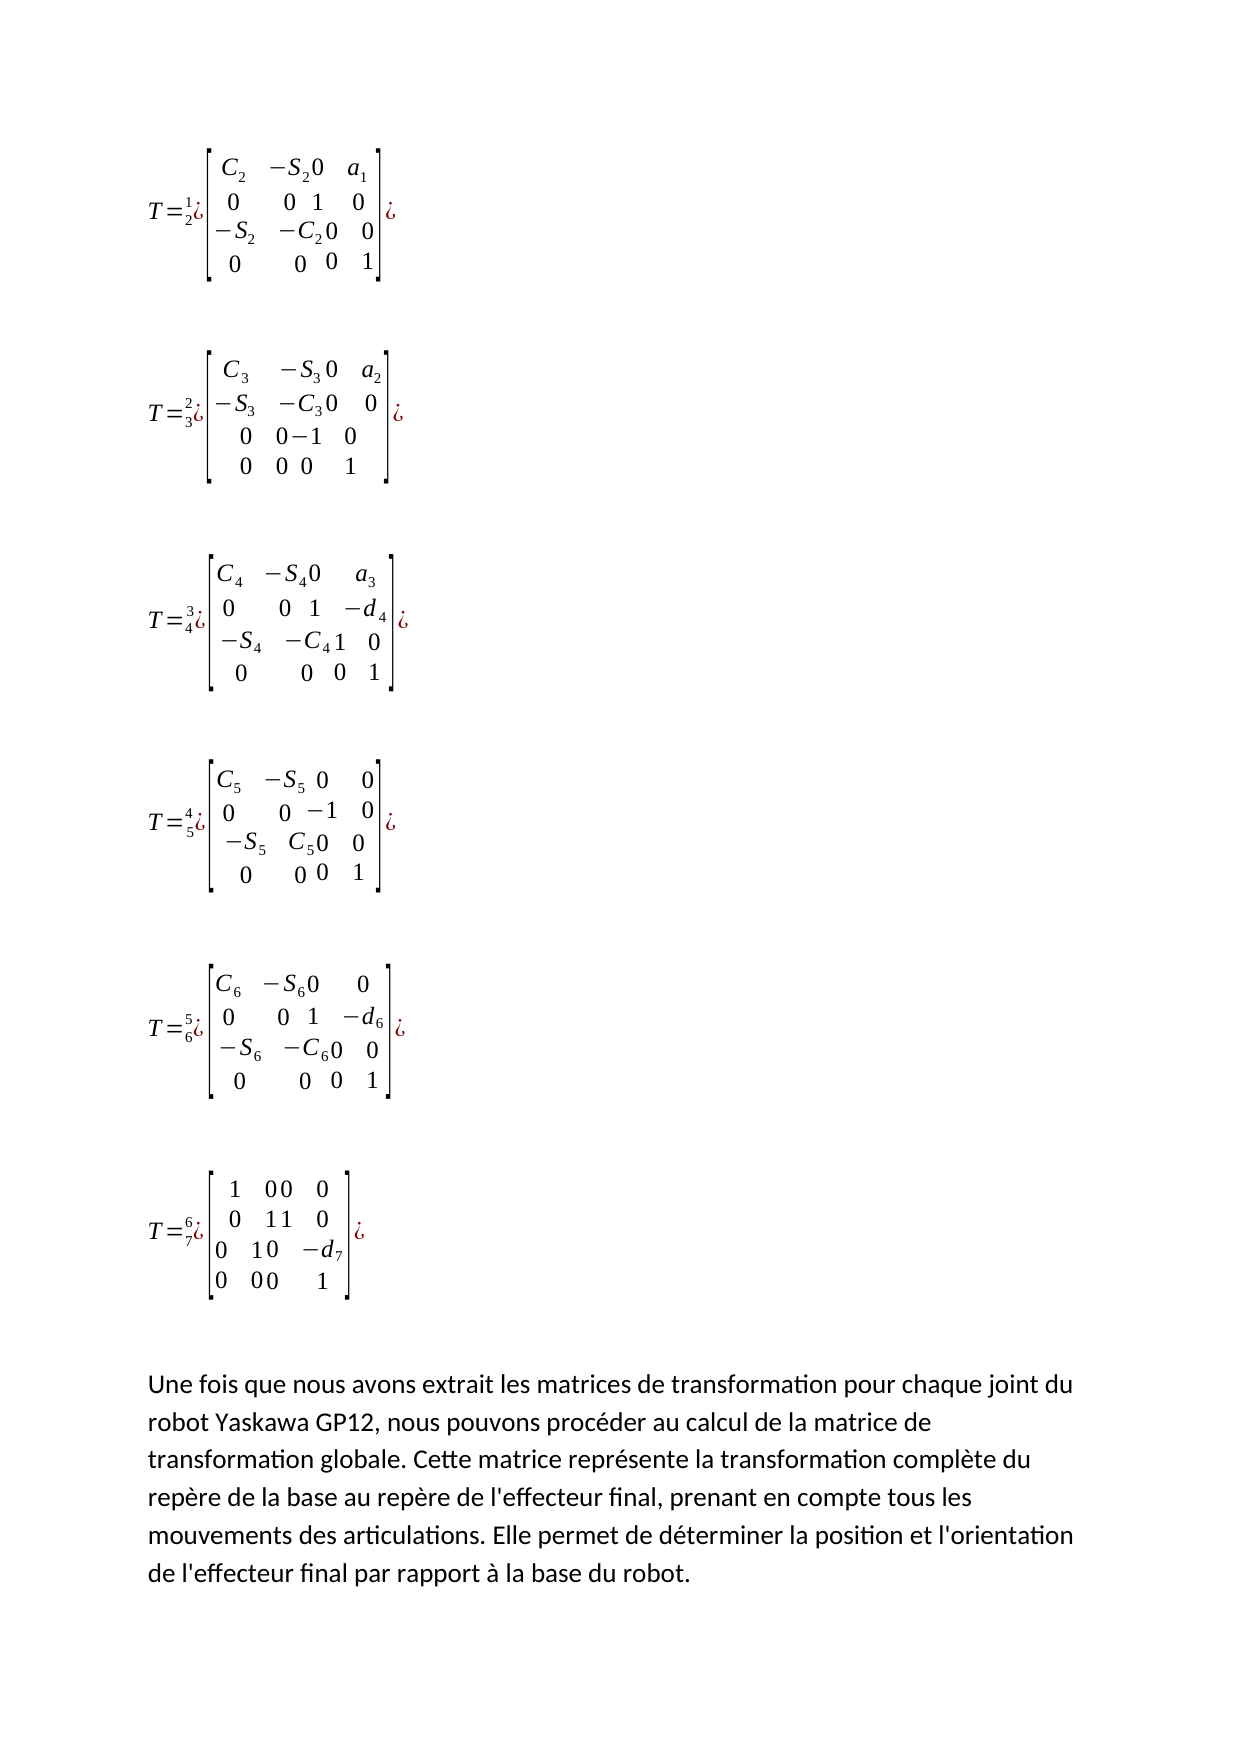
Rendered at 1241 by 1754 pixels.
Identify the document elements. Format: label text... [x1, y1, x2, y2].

text Une fois que nous avons extrait les matrices de transformation pour chaque joint du robot Yaskawa GP12, nous pouvons procéder au calcul de la matrice de transformation globale. Cette matrice représente la transformation complète du repère de la base au repère de l'effecteur final, prenant en compte tous les mouvements des articulations. Elle permet de déterminer la position et l'orientation de l'effecteur final par rapport à la base du robot. [148, 1367, 1093, 1589]
